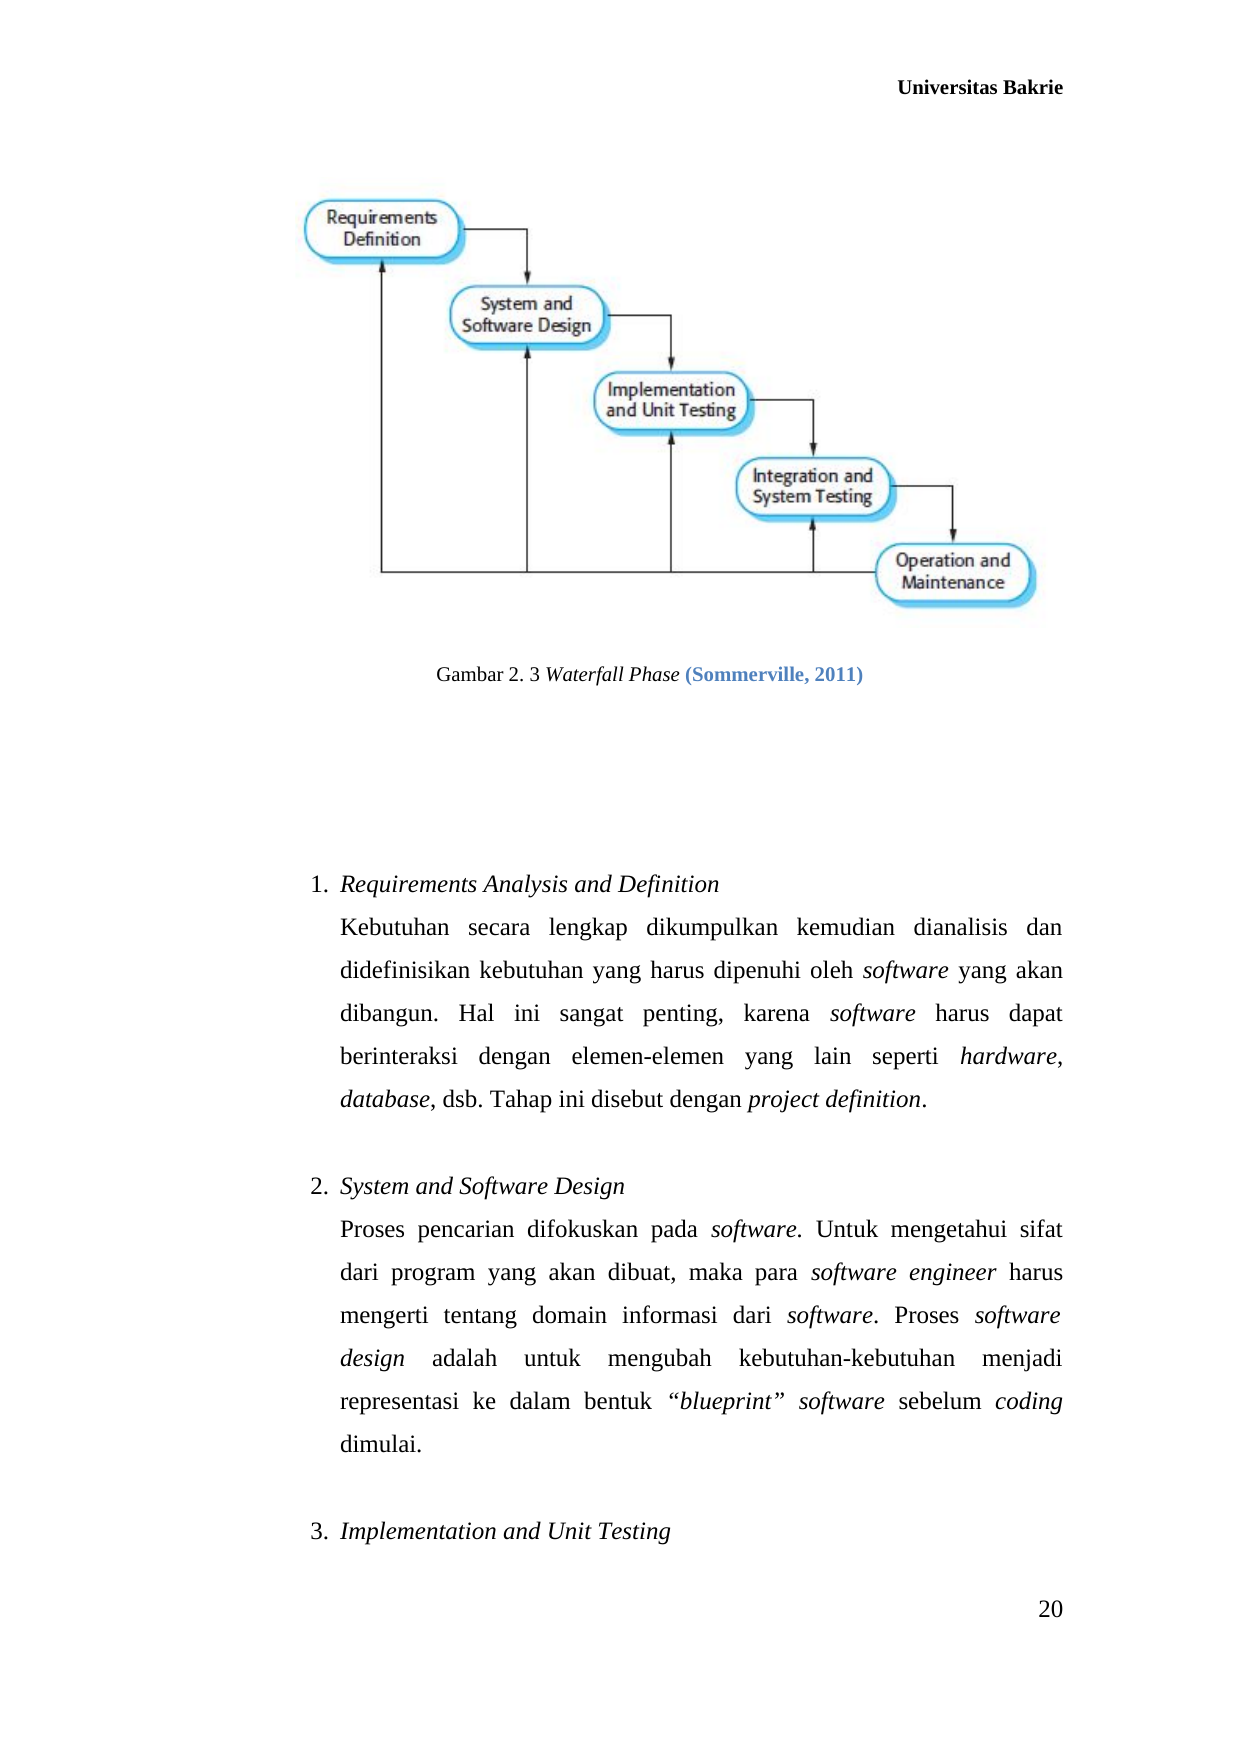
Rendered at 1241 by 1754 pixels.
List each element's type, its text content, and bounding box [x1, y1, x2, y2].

list Requirements Analysis and Definition [310, 869, 1063, 898]
list Implementation and Unit Testing [310, 1516, 1063, 1544]
text Gambar 2. 3 Waterfall Phase [236, 662, 1063, 686]
list Proses pencarian difokuskan pada software. Untuk mengetahui sifat dari program yang akan dibuat, maka para software engineer harus mengerti tentang domain informasi dari software. Proses software design adalah untuk mengubah kebutuhan-kebutuhan menjadi representasi ke dalam bentuk “blueprint” software sebelum coding dimulai. [340, 1214, 1063, 1458]
picture [295, 177, 1060, 628]
list Kebutuhan secara lengkap dikumpulkan kemudian dianalisis dan didefinisikan kebutuhan yang harus dipenuhi oleh software yang akan dibangun. Hal ini sangat penting, karena software harus dapat berinteraksi dengan elemen-elemen yang lain seperti hardware, database, dsb. Tahap ini disebut dengan project definition. [340, 912, 1063, 1113]
list System and Software Design [310, 1171, 1063, 1199]
